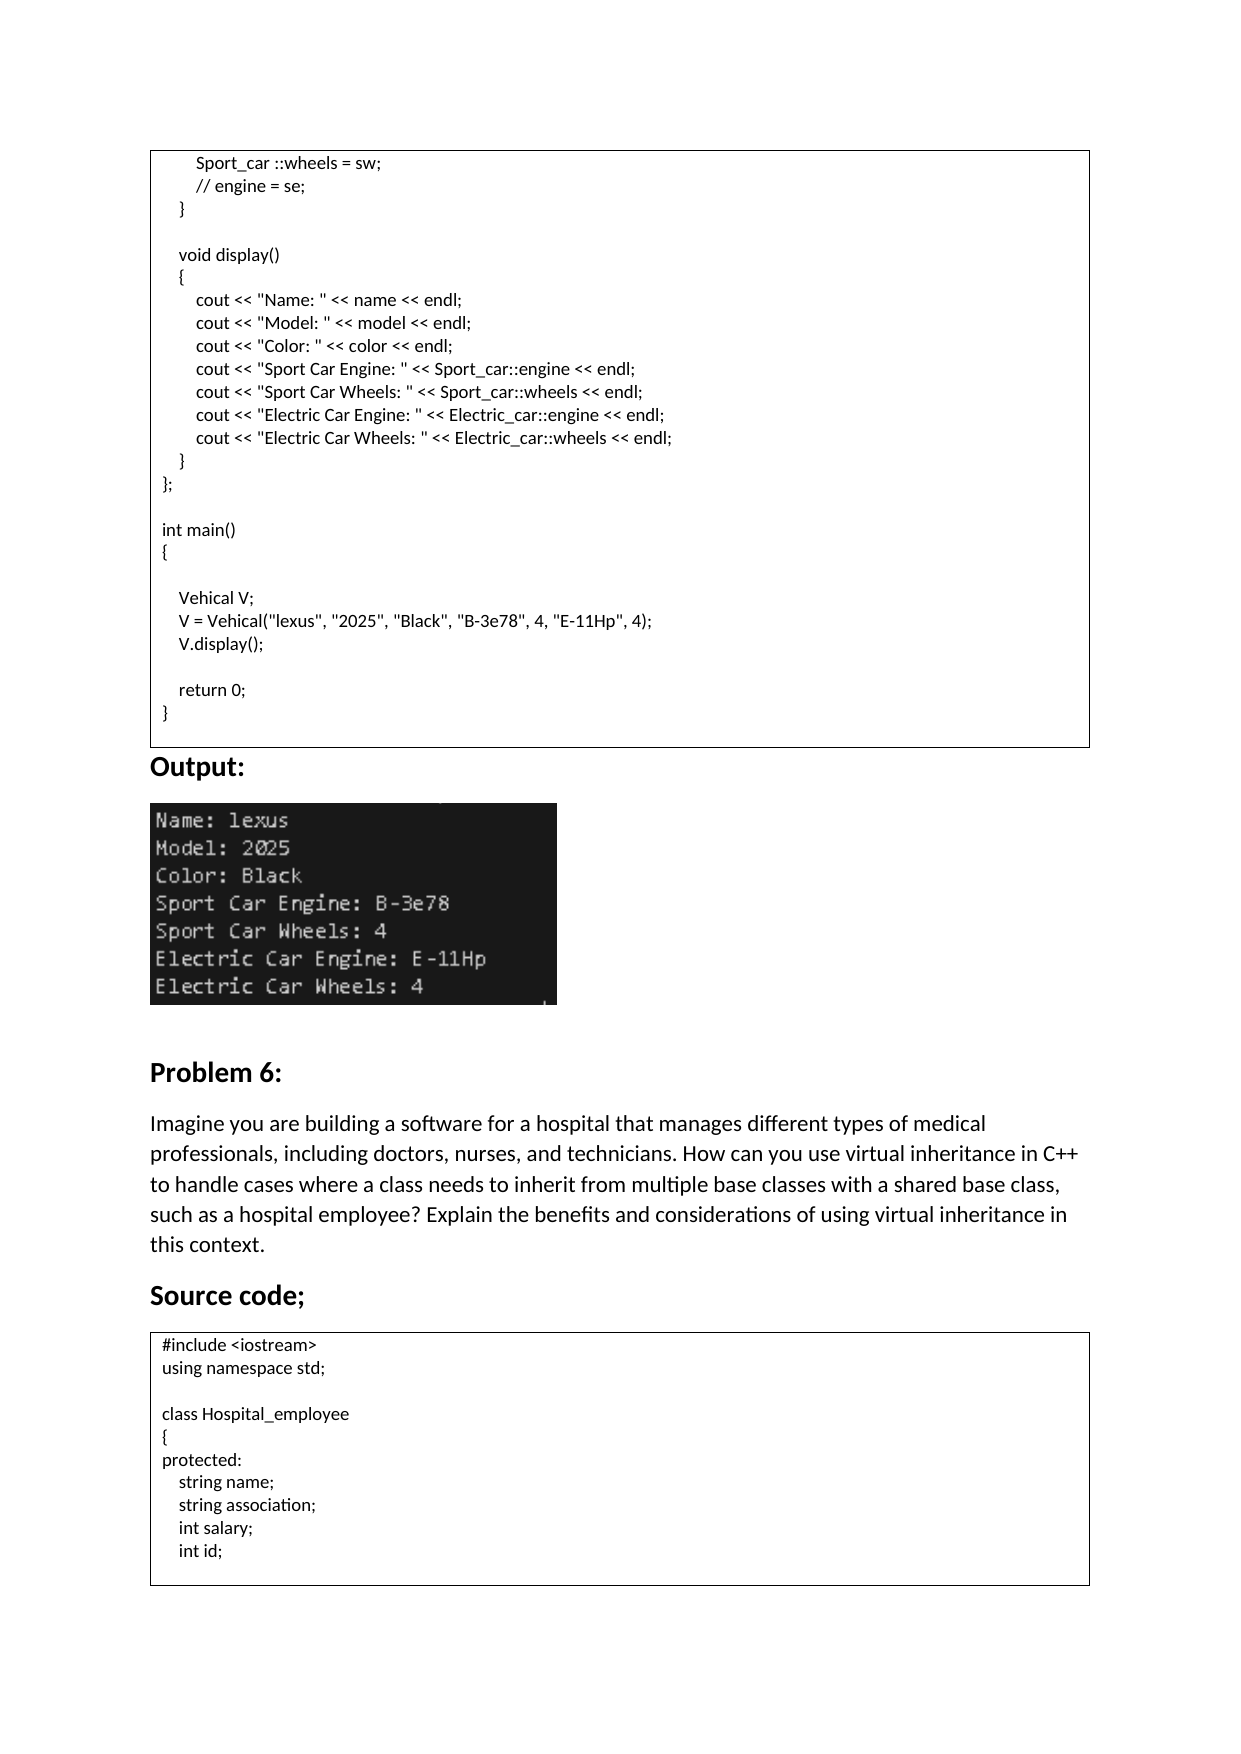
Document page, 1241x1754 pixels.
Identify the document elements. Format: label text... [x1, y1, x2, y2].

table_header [151, 151, 1089, 747]
text Problem 6: [150, 1023, 1090, 1090]
text Output: [150, 748, 1090, 783]
picture [150, 803, 557, 1005]
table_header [151, 1333, 1089, 1585]
text Source code; [150, 1277, 1090, 1313]
text Imagine you are building a software for a hospital that manages different types of medical professionals, including doctors, nurses, and technicians. How can you use virtual inheritance in C++ to handle cases where a class needs to inherit from multiple base classes with a shared base class, such as a hospital employee? Explain the benefits and considerations of using virtual inheritance in this context. [150, 1109, 1090, 1258]
